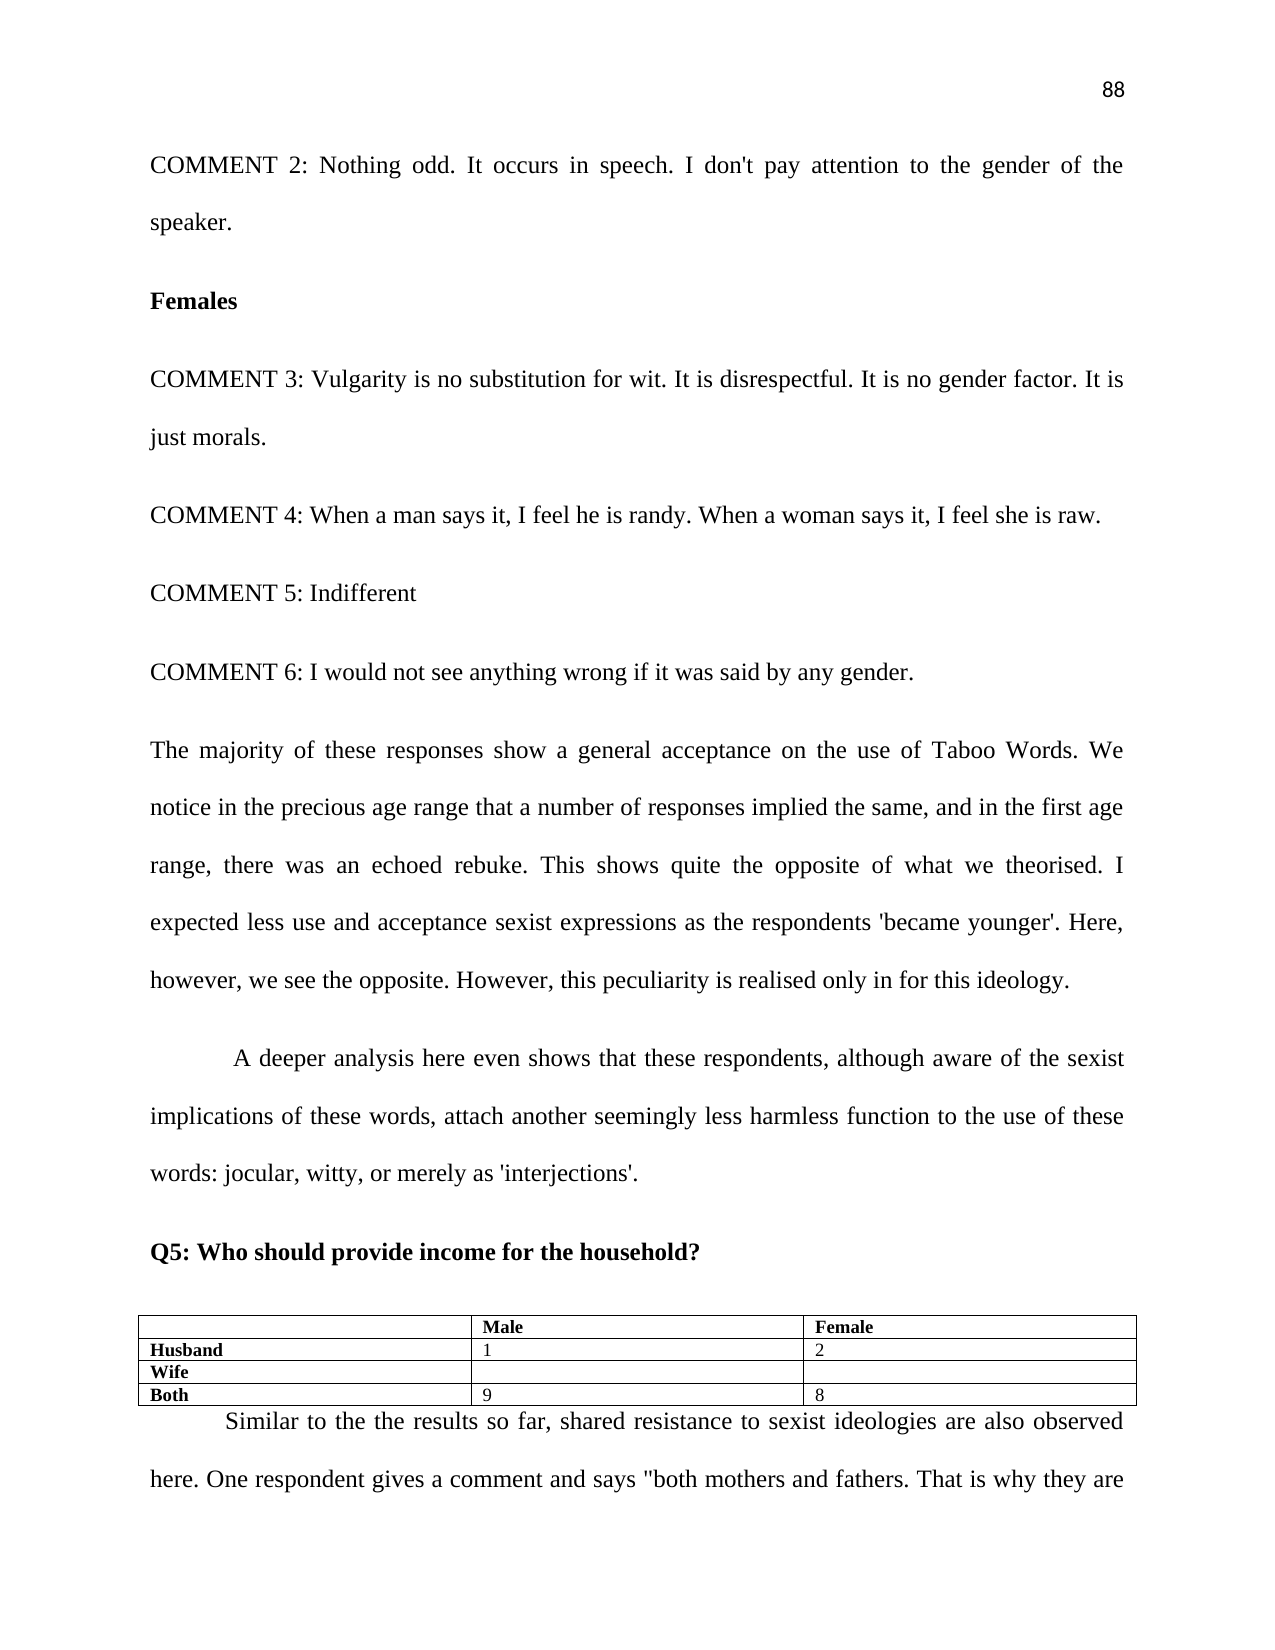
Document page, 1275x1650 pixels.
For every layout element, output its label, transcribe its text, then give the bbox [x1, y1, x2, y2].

table_cell 2 [804, 1339, 1136, 1360]
text COMMENT 4: When a man says it, I feel he is randy. When a woman says it, I feel she is raw. [150, 500, 1125, 529]
text The majority of these responses show a general acceptance on the use of Taboo Words. We notice in the precious age range that a number of responses implied the same, and in the first age range, there was an echoed rebuke. This shows quite the opposite of what we theorised. I expected less use and acceptance sexist expressions as the respondents 'became younger'. Here, however, we see the opposite. However, this peculiarity is realised only in for this ideology. [150, 735, 1125, 994]
text A deeper analysis here even shows that these respondents, although aware of the sexist implications of these words, attach another seemingly less harmless function to the use of these words: jocular, witty, or merely as 'interjections'. [150, 1043, 1125, 1187]
table_cell 1 [472, 1339, 803, 1360]
table_cell Both [139, 1384, 471, 1405]
text COMMENT 3: Vulgarity is no substitution for wit. It is disrespectful. It is no gender factor. It is just morals. [150, 364, 1125, 450]
text COMMENT 2: Nothing odd. It occurs in speech. I don't pay attention to the gender of the speaker. [150, 150, 1125, 236]
table_header Female [804, 1316, 1136, 1338]
table_cell 9 [472, 1384, 803, 1405]
table_header [139, 1316, 471, 1338]
table_header Male [472, 1316, 803, 1338]
text COMMENT 5: Indifferent [150, 578, 1125, 607]
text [150, 1406, 1125, 1493]
text Females [150, 286, 1125, 314]
text COMMENT 6: I would not see anything wrong if it was said by any gender. [150, 657, 1125, 685]
table_cell Husband [139, 1339, 471, 1360]
table_cell 8 [804, 1384, 1136, 1405]
table_cell [472, 1361, 803, 1383]
text Q5: Who should provide income for the household? [150, 1237, 1125, 1265]
table_cell Wife [139, 1361, 471, 1383]
table_cell [804, 1361, 1136, 1383]
